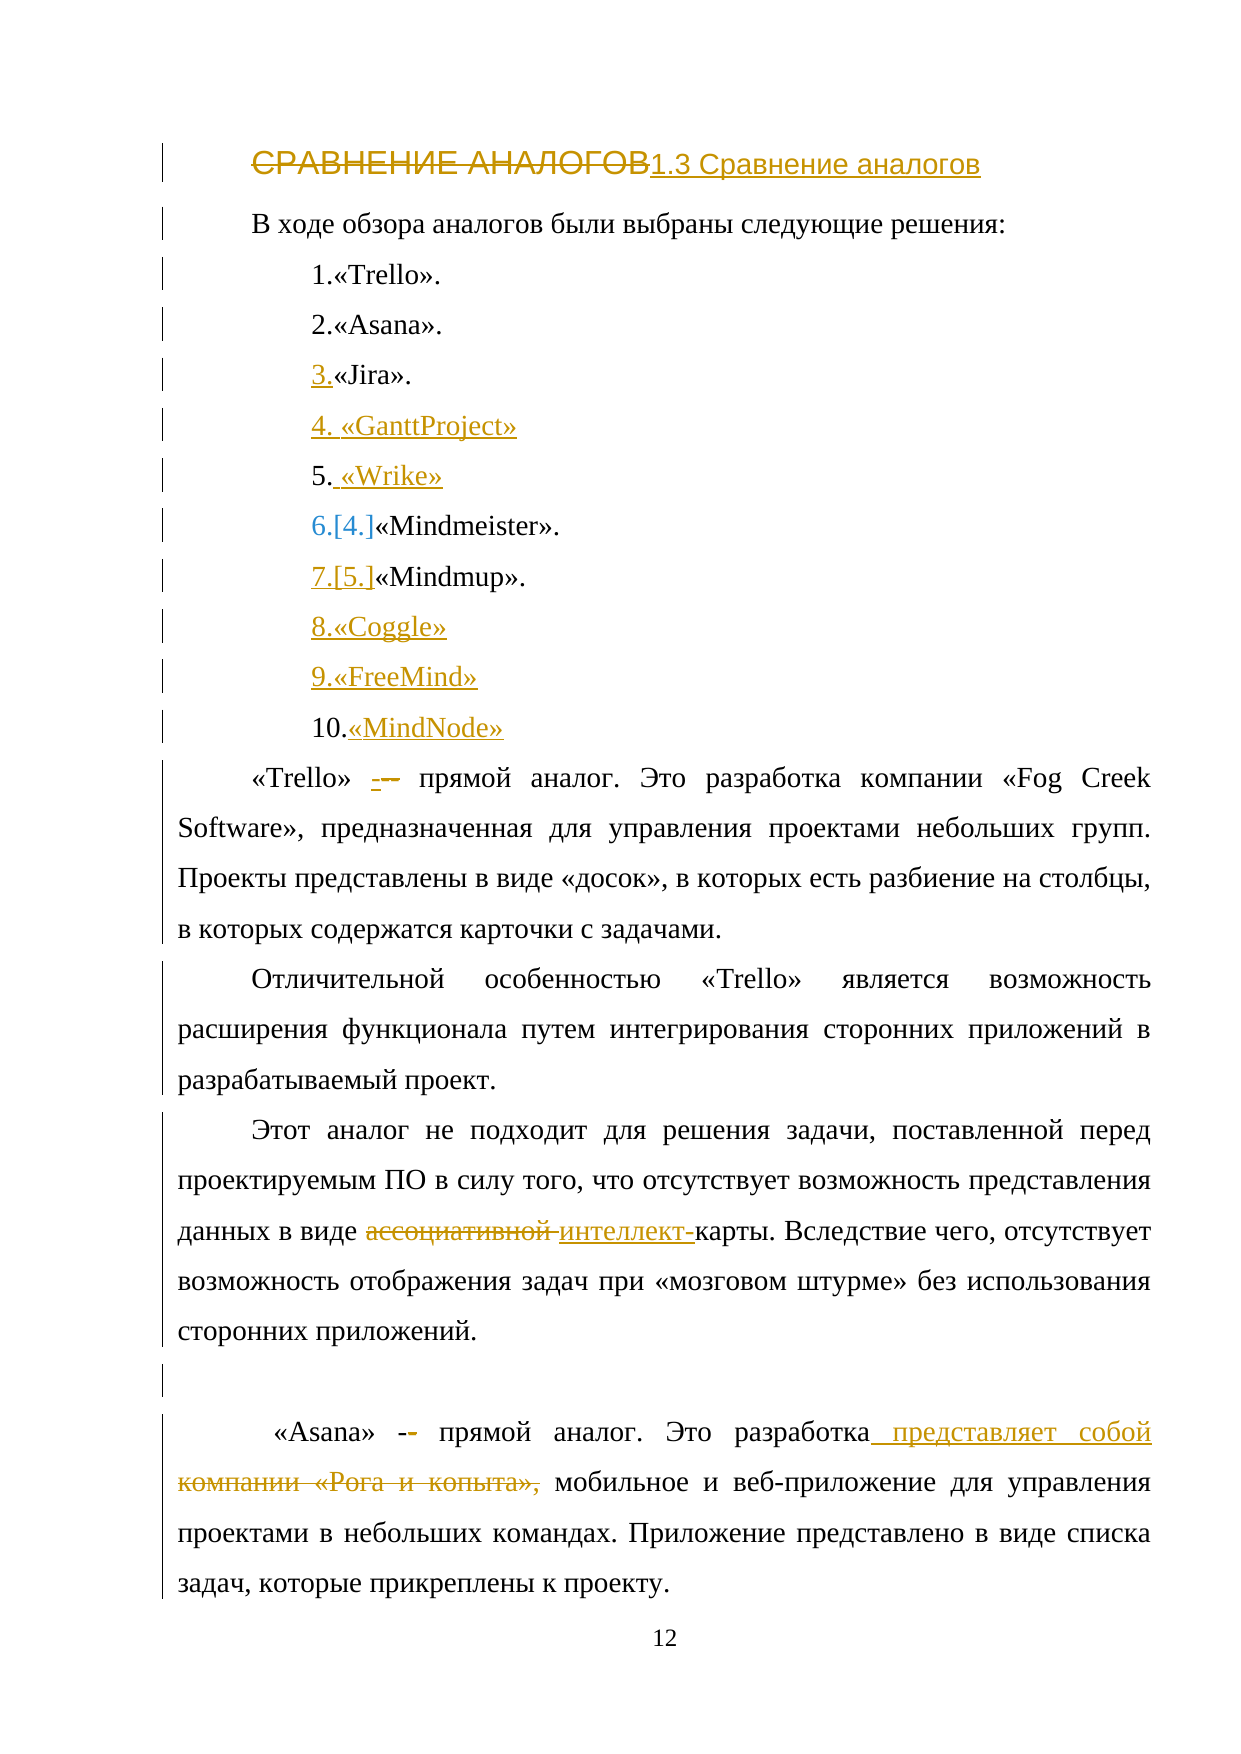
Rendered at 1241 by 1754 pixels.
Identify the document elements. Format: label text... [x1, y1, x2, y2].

list «Mindmeister». [252, 508, 1152, 542]
list «Jira». [252, 357, 1152, 391]
text В ходе обзора аналогов были выбраны следующие решения: [177, 207, 1152, 240]
text «Trello» прямой аналог. Это разработка компании «Fog Creek Software», предназначенная для управления проектами небольших групп. Проекты представлены в виде «досок», в которых есть разбиение на столбцы, в которых содержатся карточки с задачами. [177, 760, 1152, 944]
text Отличительной особенностью «Trello» является возможность расширения функционала путем интегрирования сторонних приложений в разрабатываемый проект. [177, 961, 1152, 1095]
list «Asana». [252, 307, 1152, 341]
list «Trello». [252, 257, 1152, 290]
text «Asana» - прямой аналог. Это разработка мобильное и веб-приложение для управления проектами в небольших командах. Приложение представлено в виде списка задач, которые прикреплены к проекту. [177, 1414, 1152, 1598]
list «Mindmup». [252, 559, 1152, 592]
